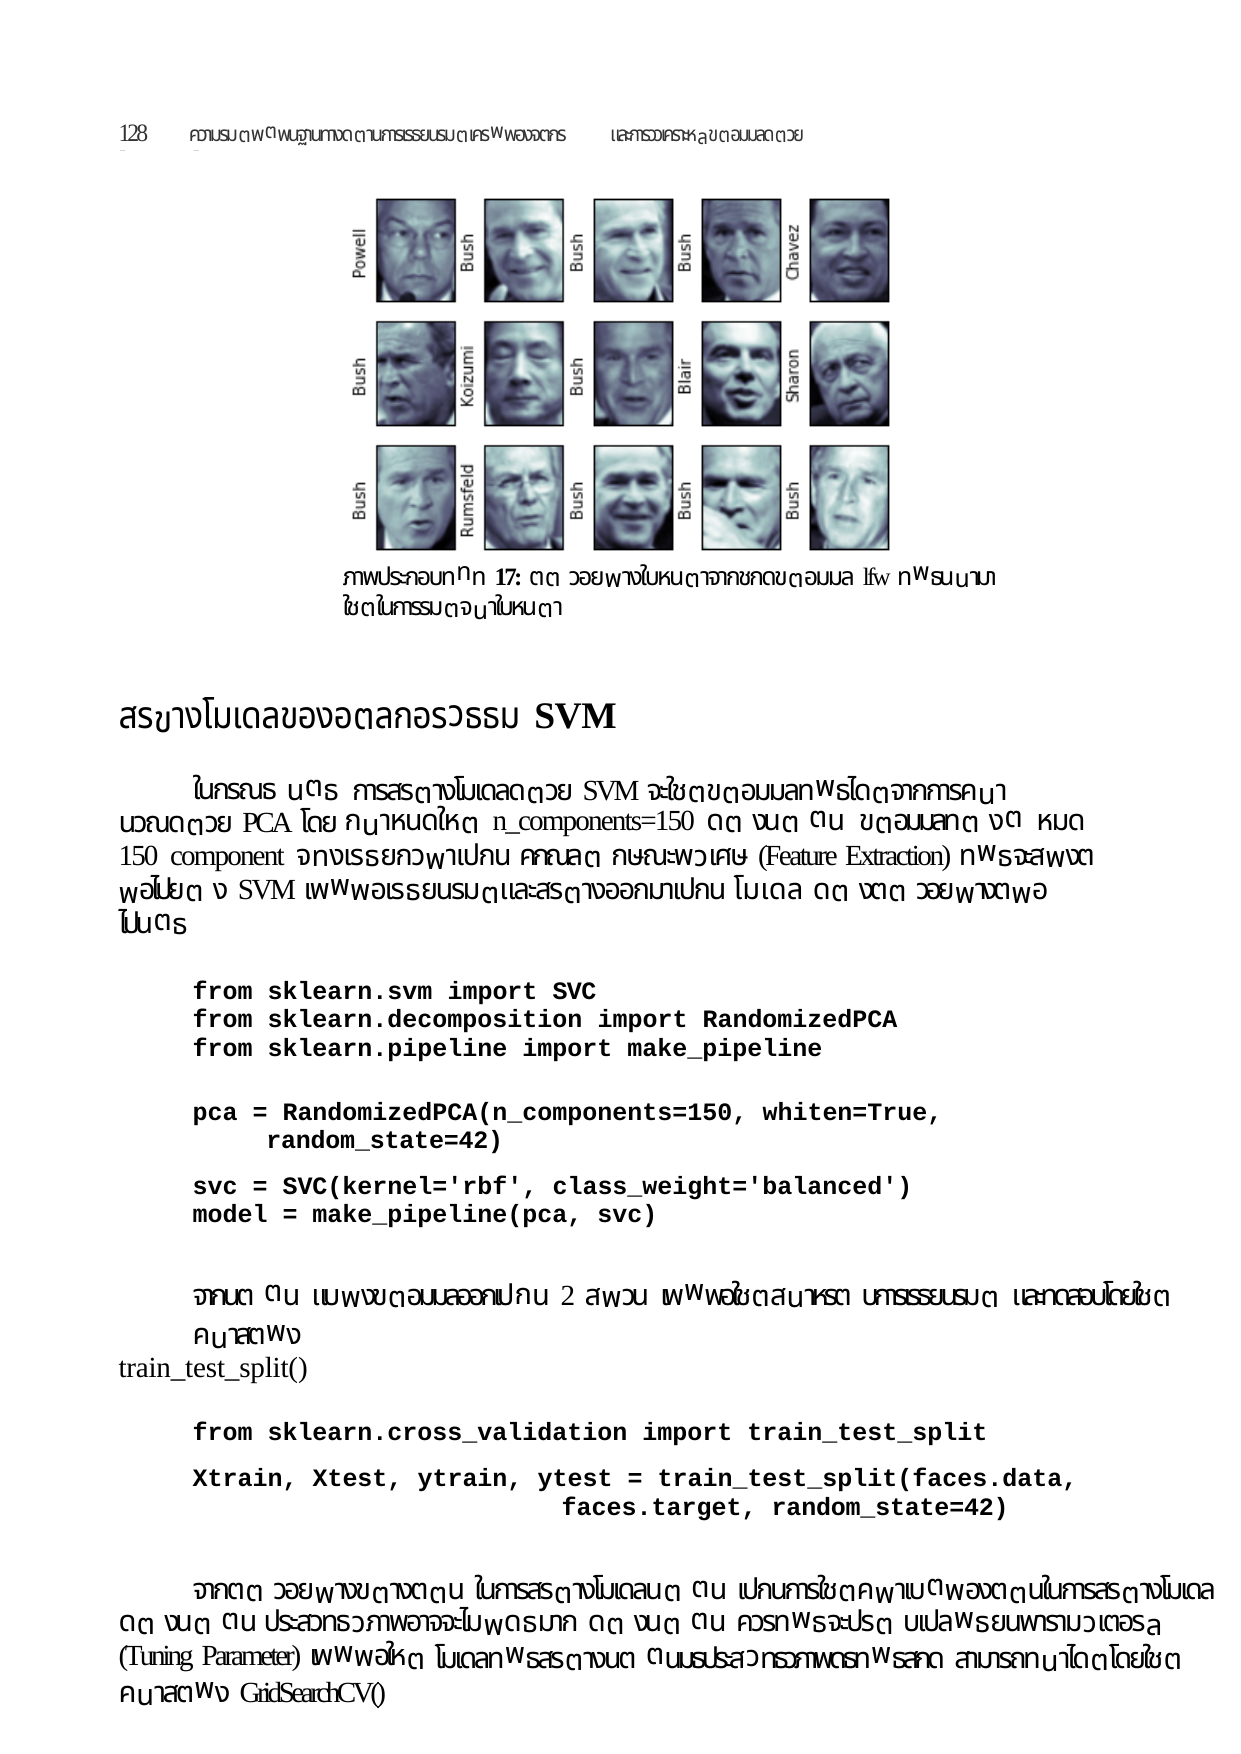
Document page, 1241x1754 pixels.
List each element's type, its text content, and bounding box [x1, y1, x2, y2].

text ในกรณธ นตธ การสรตางโมเดลดตวย SVM จะใชตขตอมมลทพธไดตจากการคนานวณดตวย PCA โดย กนาหนดใหต n_components=150 ดต งนต ตน ขตอมมลทต งต หมด 150 component จทงเรธยกวพาเปกน คกณลต กษณะพวเศษ (Feature Extraction) ทพธจะสพงตพอไปยต ง SVM เพพพอเรธยนรมตและสรตางออกมาเปกน โมเดล ดต งตต วอยพางตพอไปนตธ [118, 773, 1099, 943]
text faces.target, random_state=42) [561, 1494, 1240, 1522]
text from sklearn.decomposition import RandomizedPCA from sklearn.pipeline import make_pipeline [192, 1007, 898, 1063]
text จากนต ตน แบพงขตอมมลออกเปกน 2 สพวน เพพพอใชตสนาหรต บการเรธยนรมต และทดสอบโดยใชตคนาสตพง [192, 1274, 1240, 1353]
text จากตต วอยพางขตางตตน ในการสรตางโมเดลนต ตน เปกนการใชตคพาเบตพองตตนในการสรตางโมเดล ดต งนต ตน ประสวทธวภาพอาจจะไมพดธมาก ดต งนต ตน ควรทพธจะปรต บเปลพธยนพารามวเตอรล (Tuning Parameter) เพพพอใหต โมเดลทพธสรตางนต ตนมธประสวทธวภาพดธทพธสกด สามารถทนาไดตโดยใชตคนาสตพง GridSearchCV() [118, 1575, 1240, 1713]
text pca = RandomizedPCA(n_components=150, whiten=True, random_state=42) [192, 1099, 1102, 1156]
subtitle สรขางโมเดลของอตลกอรวธธม SVM [118, 692, 1240, 741]
text train_test_split() [118, 1353, 1240, 1384]
text ภาพประกอบททท 17: ตต วอยพางใบหนตาจากชกดขตอมมล lfw ทพธนนามา ใชตในการรมตจนาใบหนตา [342, 559, 1024, 625]
text from sklearn.cross_validation import train_test_split Xtrain, Xtest, ytrain, ytest = train_test_split(faces.data, [192, 1402, 1091, 1494]
picture [342, 188, 899, 560]
text svc = SVC(kernel='rbf', class_weight='balanced') model = make_pipeline(pca, svc) [192, 1174, 982, 1230]
text from sklearn.svm import SVC [192, 978, 1240, 1007]
